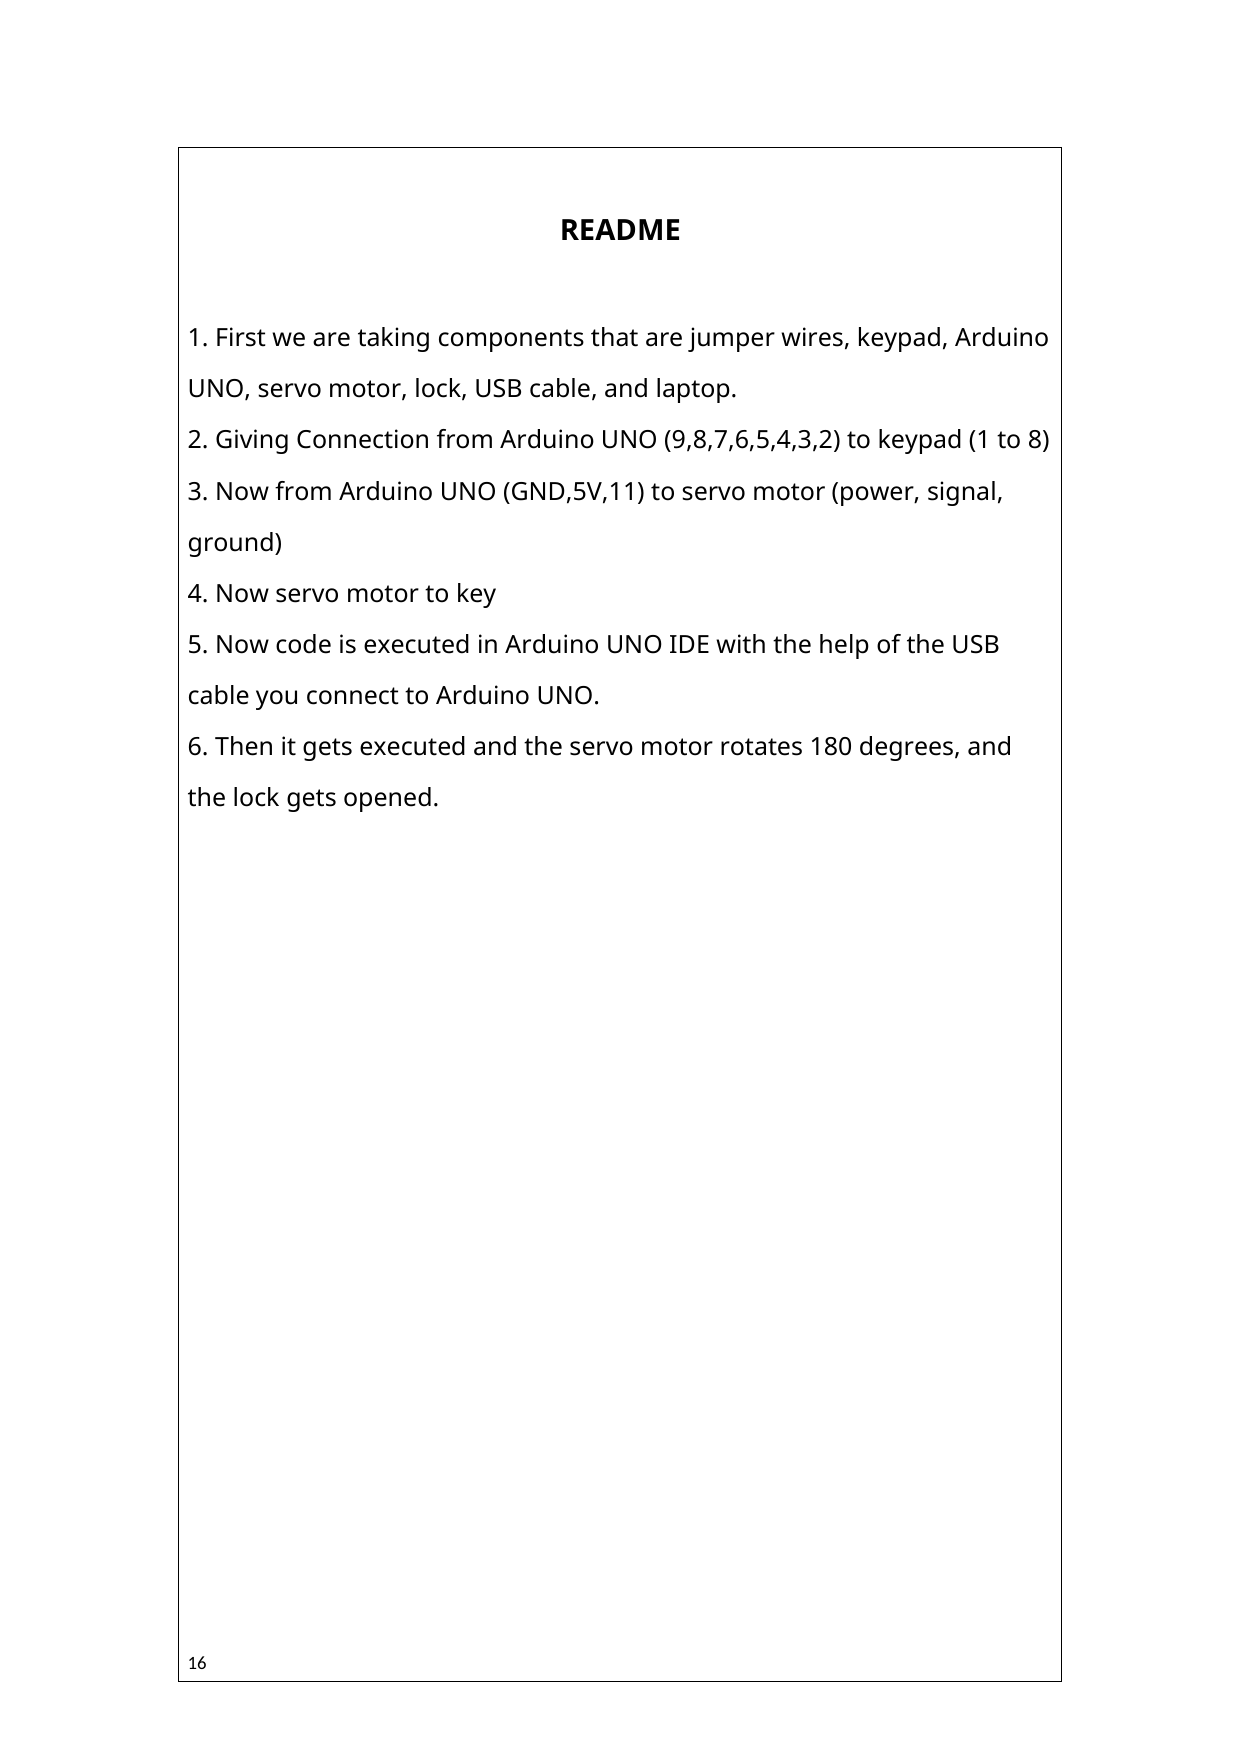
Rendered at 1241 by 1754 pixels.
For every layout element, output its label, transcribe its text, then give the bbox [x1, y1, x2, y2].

list Now code is executed in Arduino UNO IDE with the help of the USB cable you connect to Arduino UNO. [187, 626, 1053, 711]
list Giving Connection from Arduino UNO (9,8,7,6,5,4,3,2) to keypad (1 to 8) [187, 422, 1053, 456]
list README [187, 209, 1053, 249]
list Now servo motor to key [187, 575, 1053, 609]
list Now from Arduino UNO (GND,5V,11) to servo motor (power, signal, ground) [187, 473, 1053, 558]
list First we are taking components that are jumper wires, keypad, Arduino UNO, servo motor, lock, USB cable, and laptop. [187, 320, 1053, 405]
list Then it gets executed and the servo motor rotates 180 degrees, and the lock gets opened. [187, 728, 1053, 813]
